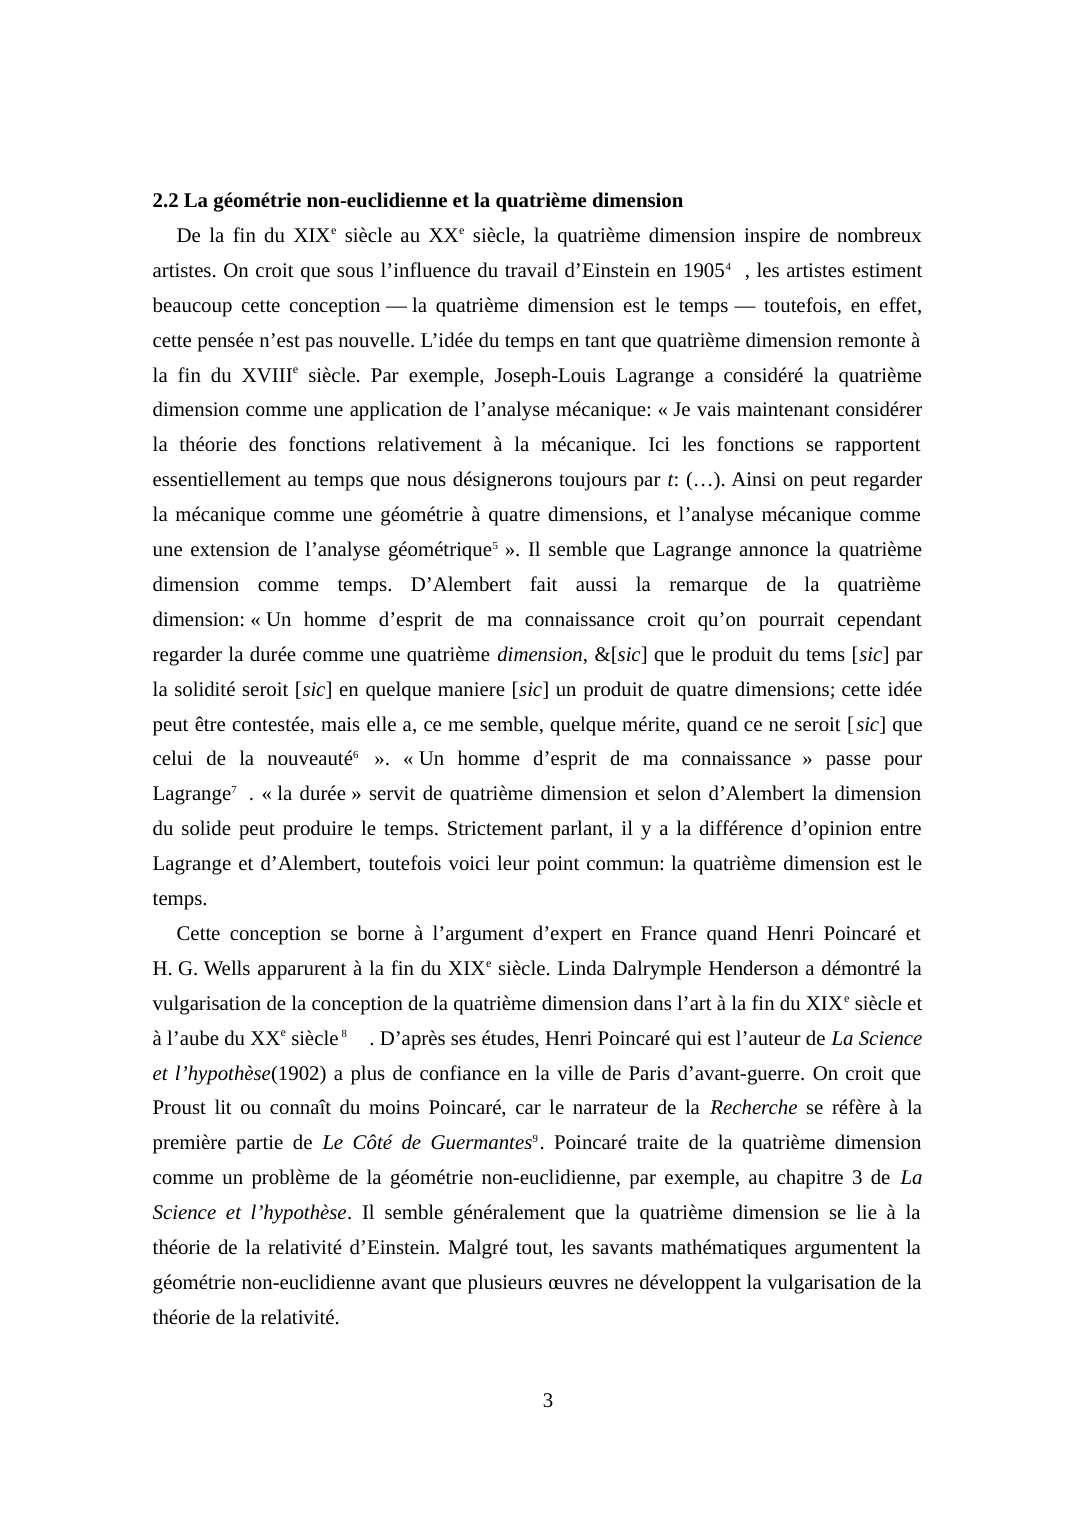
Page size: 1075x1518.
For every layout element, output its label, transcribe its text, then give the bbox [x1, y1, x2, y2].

text 2.2 La géométrie non-euclidienne et la quatrième dimension [152, 183, 922, 217]
text Cette conception se borne à l’argument d’expert en France quand Henri Poincaré et H. G. Wells apparurent à la fin du XIXe siècle. Linda Dalrymple Henderson a démontré la vulgarisation de la conception de la quatrième dimension dans l’art à la fin du XIXe siècle et à l’aube du XXe siècle . D’après ses études, Henri Poincaré qui est l’auteur de La Science et l’hypothèse(1902) a plus de confiance en la ville de Paris d’avant-guerre. On croit que Proust lit ou connaît du moins Poincaré, car le narrateur de la Recherche se réfère à la première partie de Le Côté de Guermantes. Poincaré traite de la quatrième dimension comme un problème de la géométrie non-euclidienne, par exemple, au chapitre 3 de La Science et l’hypothèse. Il semble généralement que la quatrième dimension se lie à la théorie de la relativité d’Einstein. Malgré tout, les savants mathématiques argumentent la géométrie non-euclidienne avant que plusieurs œuvres ne développent la vulgarisation de la théorie de la relativité. [152, 915, 922, 1334]
text De la fin du XIXe siècle au XXe siècle, la quatrième dimension inspire de nombreux artistes. On croit que sous l’influence du travail d’Einstein en 1905, les artistes estiment beaucoup cette conception — la quatrième dimension est le temps — toutefois, en effet, cette pensée n’est pas nouvelle. L’idée du temps en tant que quatrième dimension remonte à la fin du XVIIIe siècle. Par exemple, Joseph-Louis Lagrange a considéré la quatrième dimension comme une application de l’analyse mécanique: « Je vais maintenant considérer la théorie des fonctions relativement à la mécanique. Ici les fonctions se rapportent essentiellement au temps que nous désignerons toujours par t: (…). Ainsi on peut regarder la mécanique comme une géométrie à quatre dimensions, et l’analyse mécanique comme une extension de l’analyse géométrique ». Il semble que Lagrange annonce la quatrième dimension comme temps. D’Alembert fait aussi la remarque de la quatrième dimension: « Un homme d’esprit de ma connaissance croit qu’on pourrait cependant regarder la durée comme une quatrième dimension, &[sic] que le produit du tems [sic] par la solidité seroit [sic] en quelque maniere [sic] un produit de quatre dimensions; cette idée peut être contestée, mais elle a, ce me semble, quelque mérite, quand ce ne seroit [sic] que celui de la nouveauté ». « Un homme d’esprit de ma connaissance » passe pour Lagrange. « la durée » servit de quatrième dimension et selon d’Alembert la dimension du solide peut produire le temps. Strictement parlant, il y a la différence d’opinion entre Lagrange et d’Alembert, toutefois voici leur point commun: la quatrième dimension est le temps. [152, 217, 922, 915]
